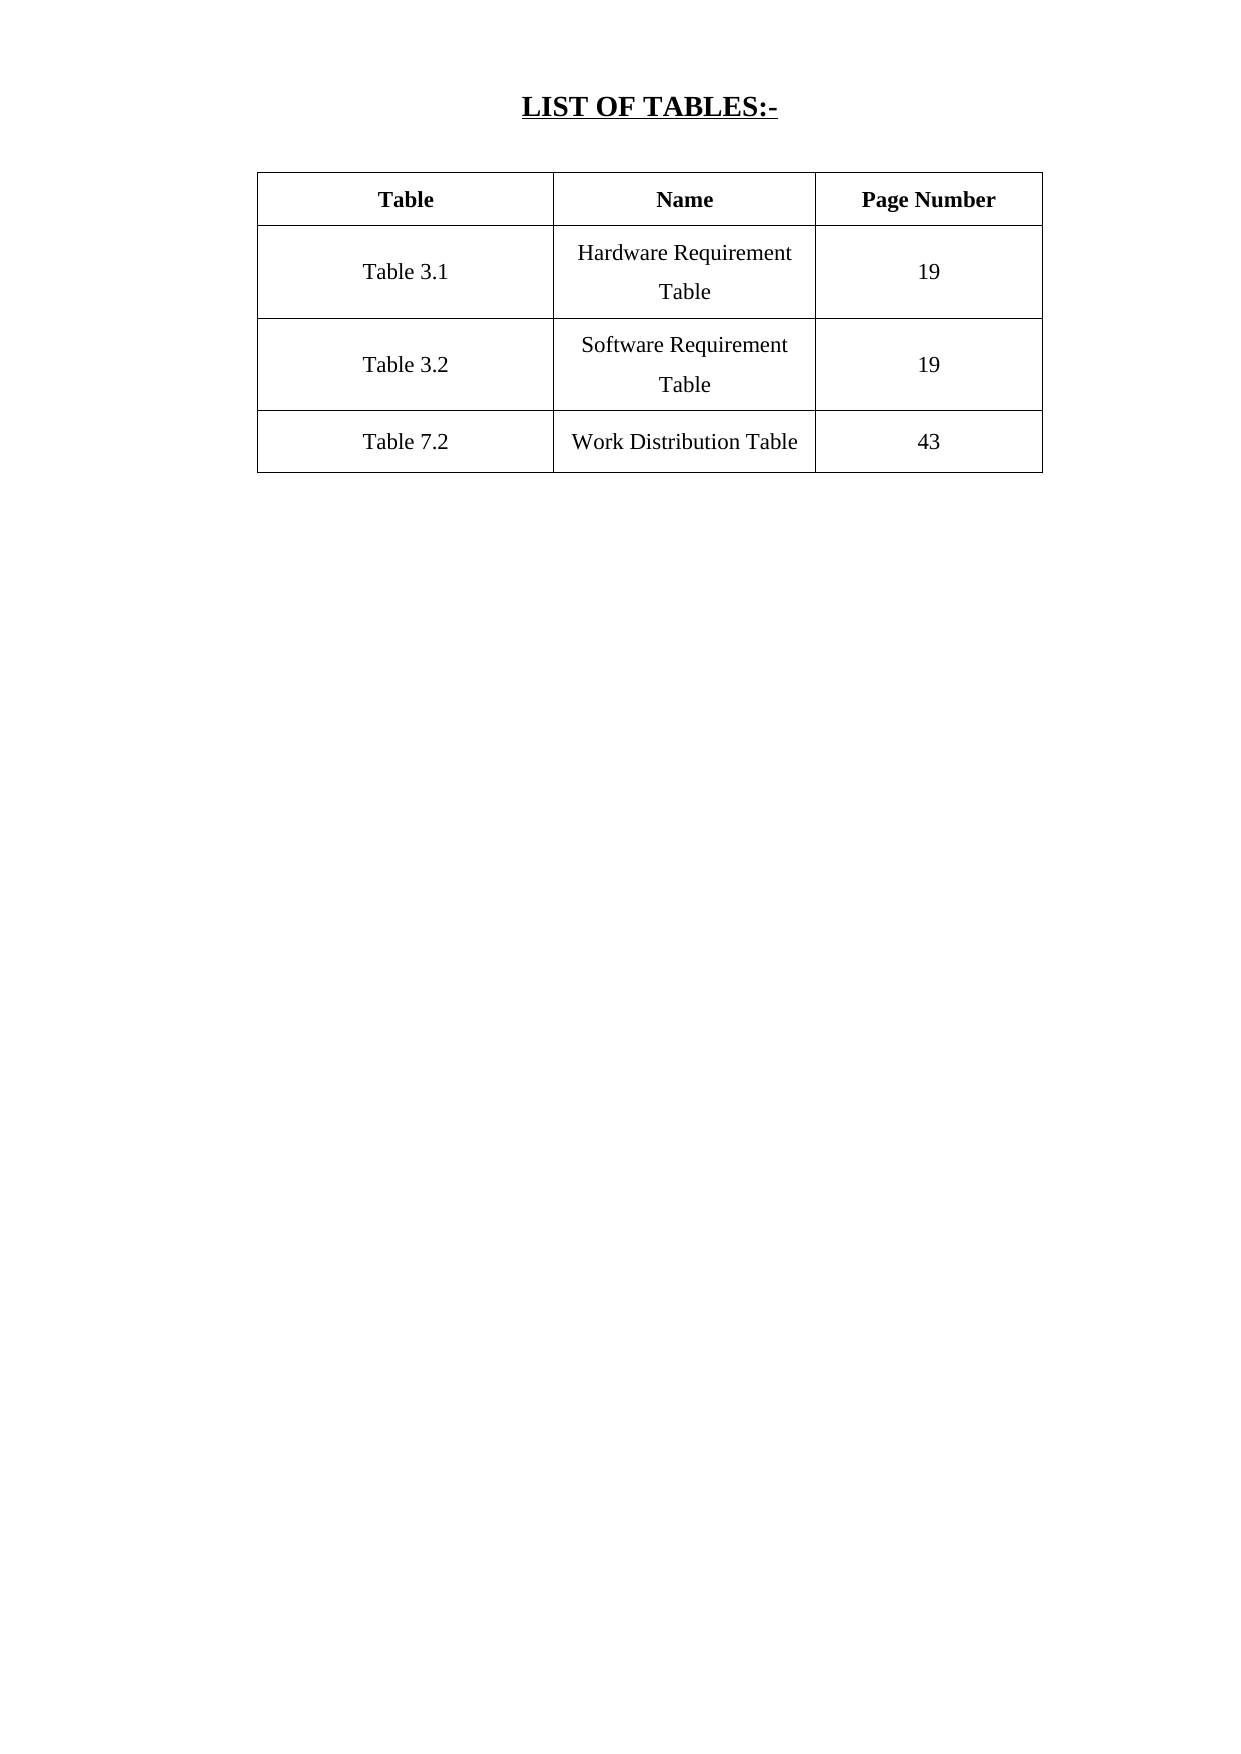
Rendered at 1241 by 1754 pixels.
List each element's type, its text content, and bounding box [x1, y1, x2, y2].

table_cell 19 [816, 319, 1042, 410]
table_cell Software Requirement Table [554, 319, 815, 410]
table_header Name [554, 173, 815, 225]
table_cell 43 [816, 411, 1042, 472]
table_cell Table 3.2 [258, 319, 553, 410]
table_cell Table 3.1 [258, 226, 553, 318]
text LIST OF TABLES:- [177, 89, 1122, 122]
table_header Page Number [816, 173, 1042, 225]
table_cell Table 7.2 [258, 411, 553, 472]
table_cell Hardware Requirement Table [554, 226, 815, 318]
table_cell 19 [816, 226, 1042, 318]
table_header Table [258, 173, 553, 225]
table_cell Work Distribution Table [554, 411, 815, 472]
